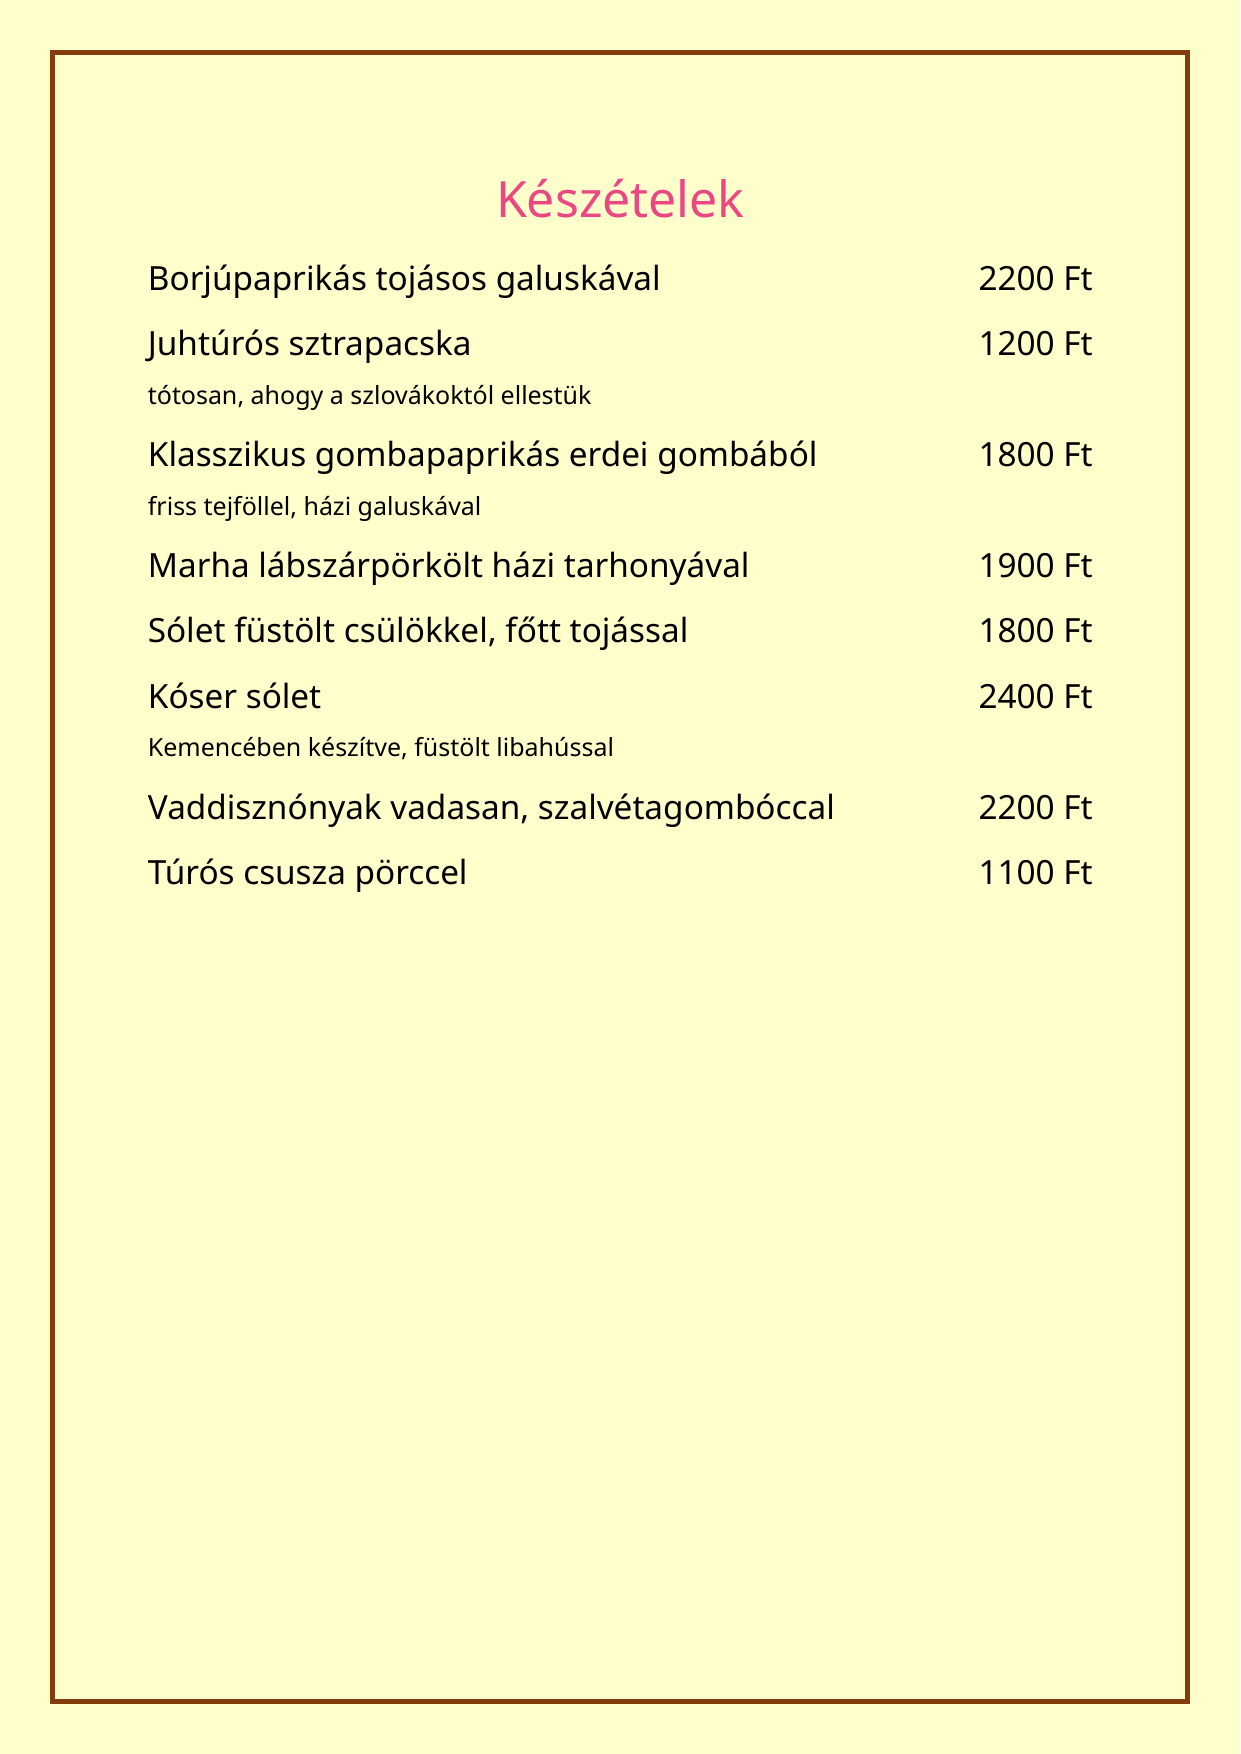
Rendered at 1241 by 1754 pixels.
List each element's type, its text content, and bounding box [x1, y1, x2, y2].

subtitle Klasszikus gombapaprikás erdei gombából 1800 Ft [148, 431, 1093, 476]
text Kemencében készítve, füstölt libahússal [148, 730, 1093, 764]
subtitle Készételek [148, 164, 1093, 232]
text tótosan, ahogy a szlovákoktól ellestük [148, 377, 1093, 411]
subtitle Marha lábszárpörkölt házi tarhonyával 1900 Ft [148, 542, 1093, 587]
subtitle Sólet füstölt csülökkel, főtt tojással 1800 Ft [148, 607, 1093, 653]
text friss tejföllel, házi galuskával [148, 488, 1093, 522]
subtitle Borjúpaprikás tojásos galuskával 2200 Ft [148, 254, 1093, 300]
subtitle Túrós csusza pörccel 1100 Ft [148, 849, 1093, 894]
subtitle Kóser sólet 2400 Ft [148, 673, 1093, 718]
subtitle Vaddisznónyak vadasan, szalvétagombóccal 2200 Ft [148, 783, 1093, 829]
subtitle Juhtúrós sztrapacska 1200 Ft [148, 320, 1093, 366]
